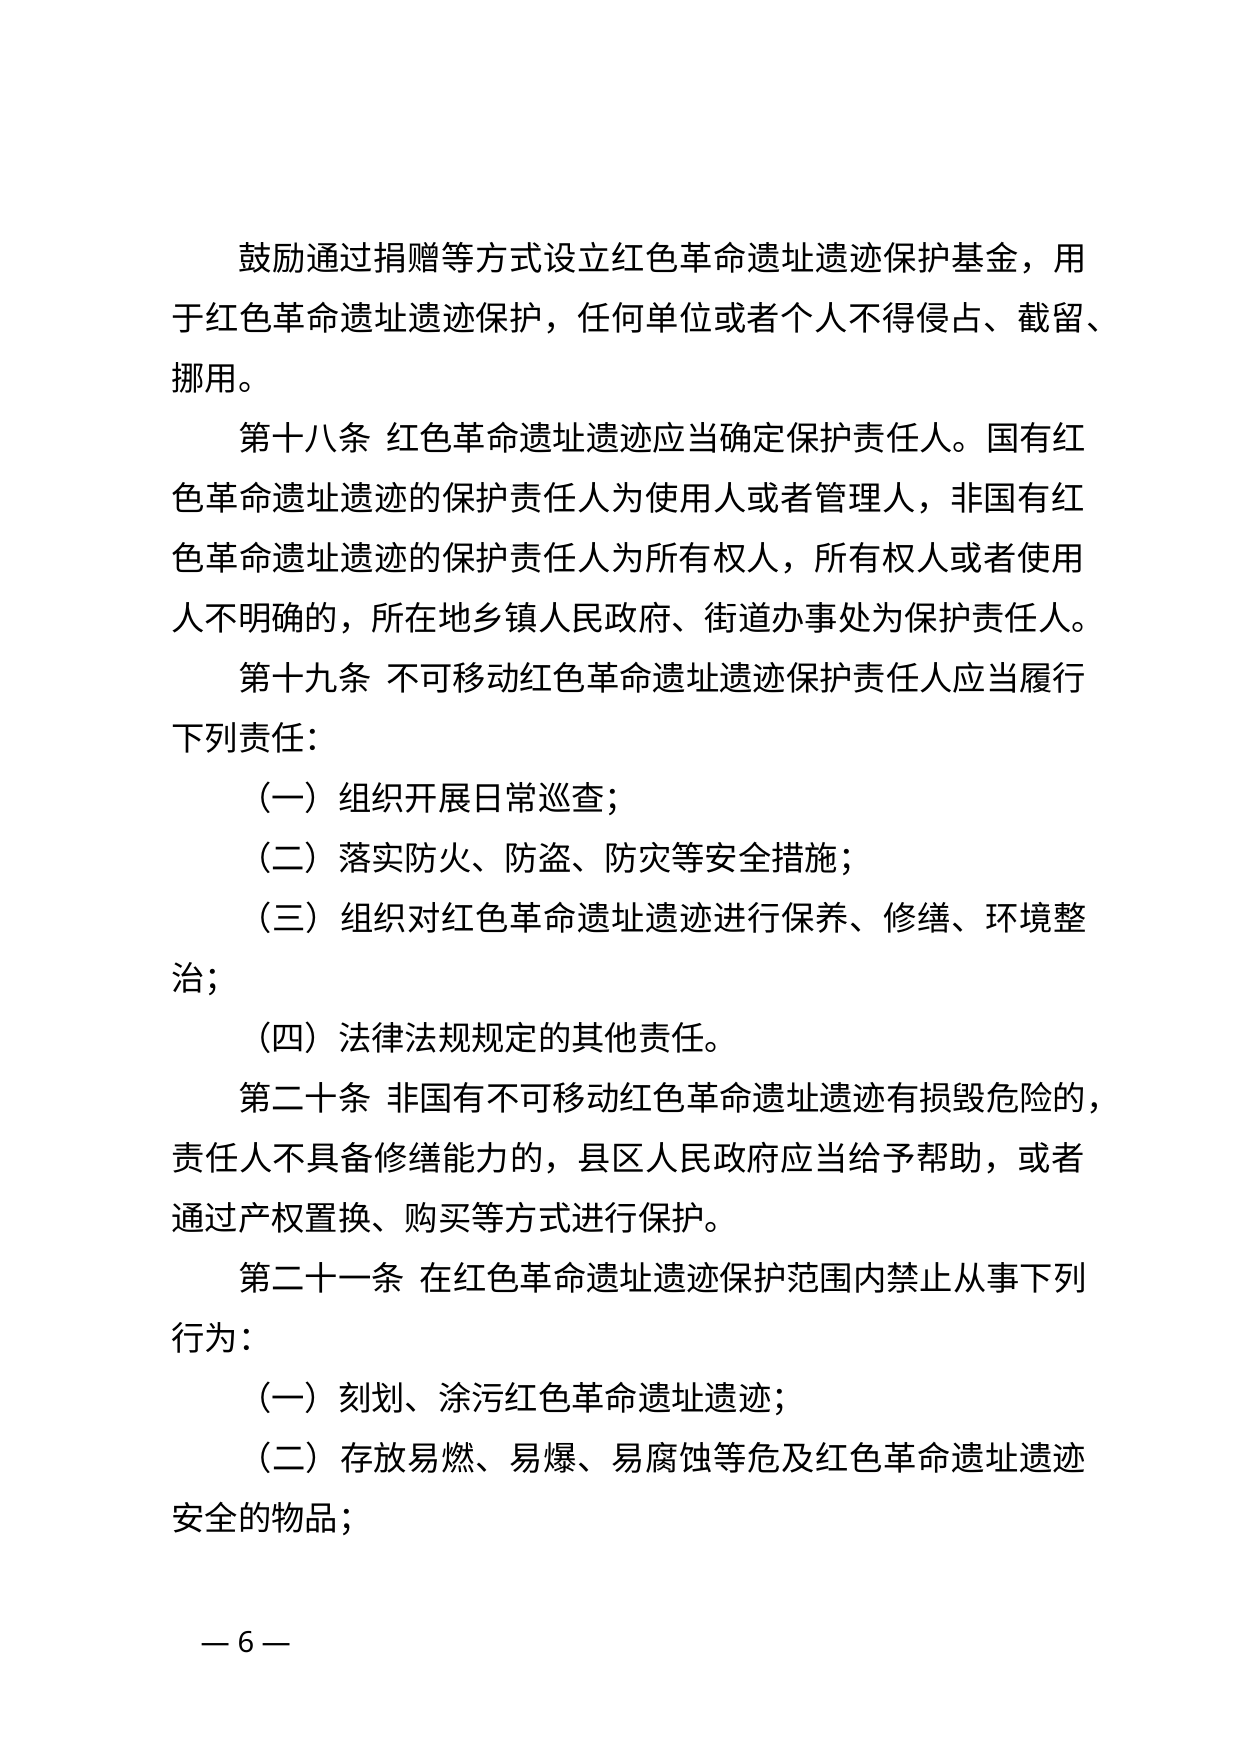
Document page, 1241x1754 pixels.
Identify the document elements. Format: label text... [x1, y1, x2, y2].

text 第二十条 非国有不可移动红色革命遗址遗迹有损毁危险的，责任人不具备修缮能力的，县区人民政府应当给予帮助，或者通过产权置换、购买等方式进行保护。 [171, 1062, 1087, 1242]
text 第十九条 不可移动红色革命遗址遗迹保护责任人应当履行下列责任： [171, 642, 1087, 762]
text （一）刻划、涂污红色革命遗址遗迹； [171, 1362, 1087, 1422]
text （二）存放易燃、易爆、易腐蚀等危及红色革命遗址遗迹安全的物品； [171, 1422, 1087, 1542]
text （三）组织对红色革命遗址遗迹进行保养、修缮、环境整治； [171, 882, 1087, 1002]
text 第十八条 红色革命遗址遗迹应当确定保护责任人。国有红色革命遗址遗迹的保护责任人为使用人或者管理人，非国有红色革命遗址遗迹的保护责任人为所有权人，所有权人或者使用人不明确的，所在地乡镇人民政府、街道办事处为保护责任人。 [171, 402, 1087, 642]
text （一）组织开展日常巡查； [171, 762, 1087, 822]
text 鼓励通过捐赠等方式设立红色革命遗址遗迹保护基金，用于红色革命遗址遗迹保护，任何单位或者个人不得侵占、截留、挪用。 [171, 222, 1087, 402]
text （二）落实防火、防盗、防灾等安全措施； [171, 822, 1087, 882]
text 第二十一条 在红色革命遗址遗迹保护范围内禁止从事下列行为： [171, 1242, 1087, 1362]
text （四）法律法规规定的其他责任。 [171, 1002, 1087, 1062]
